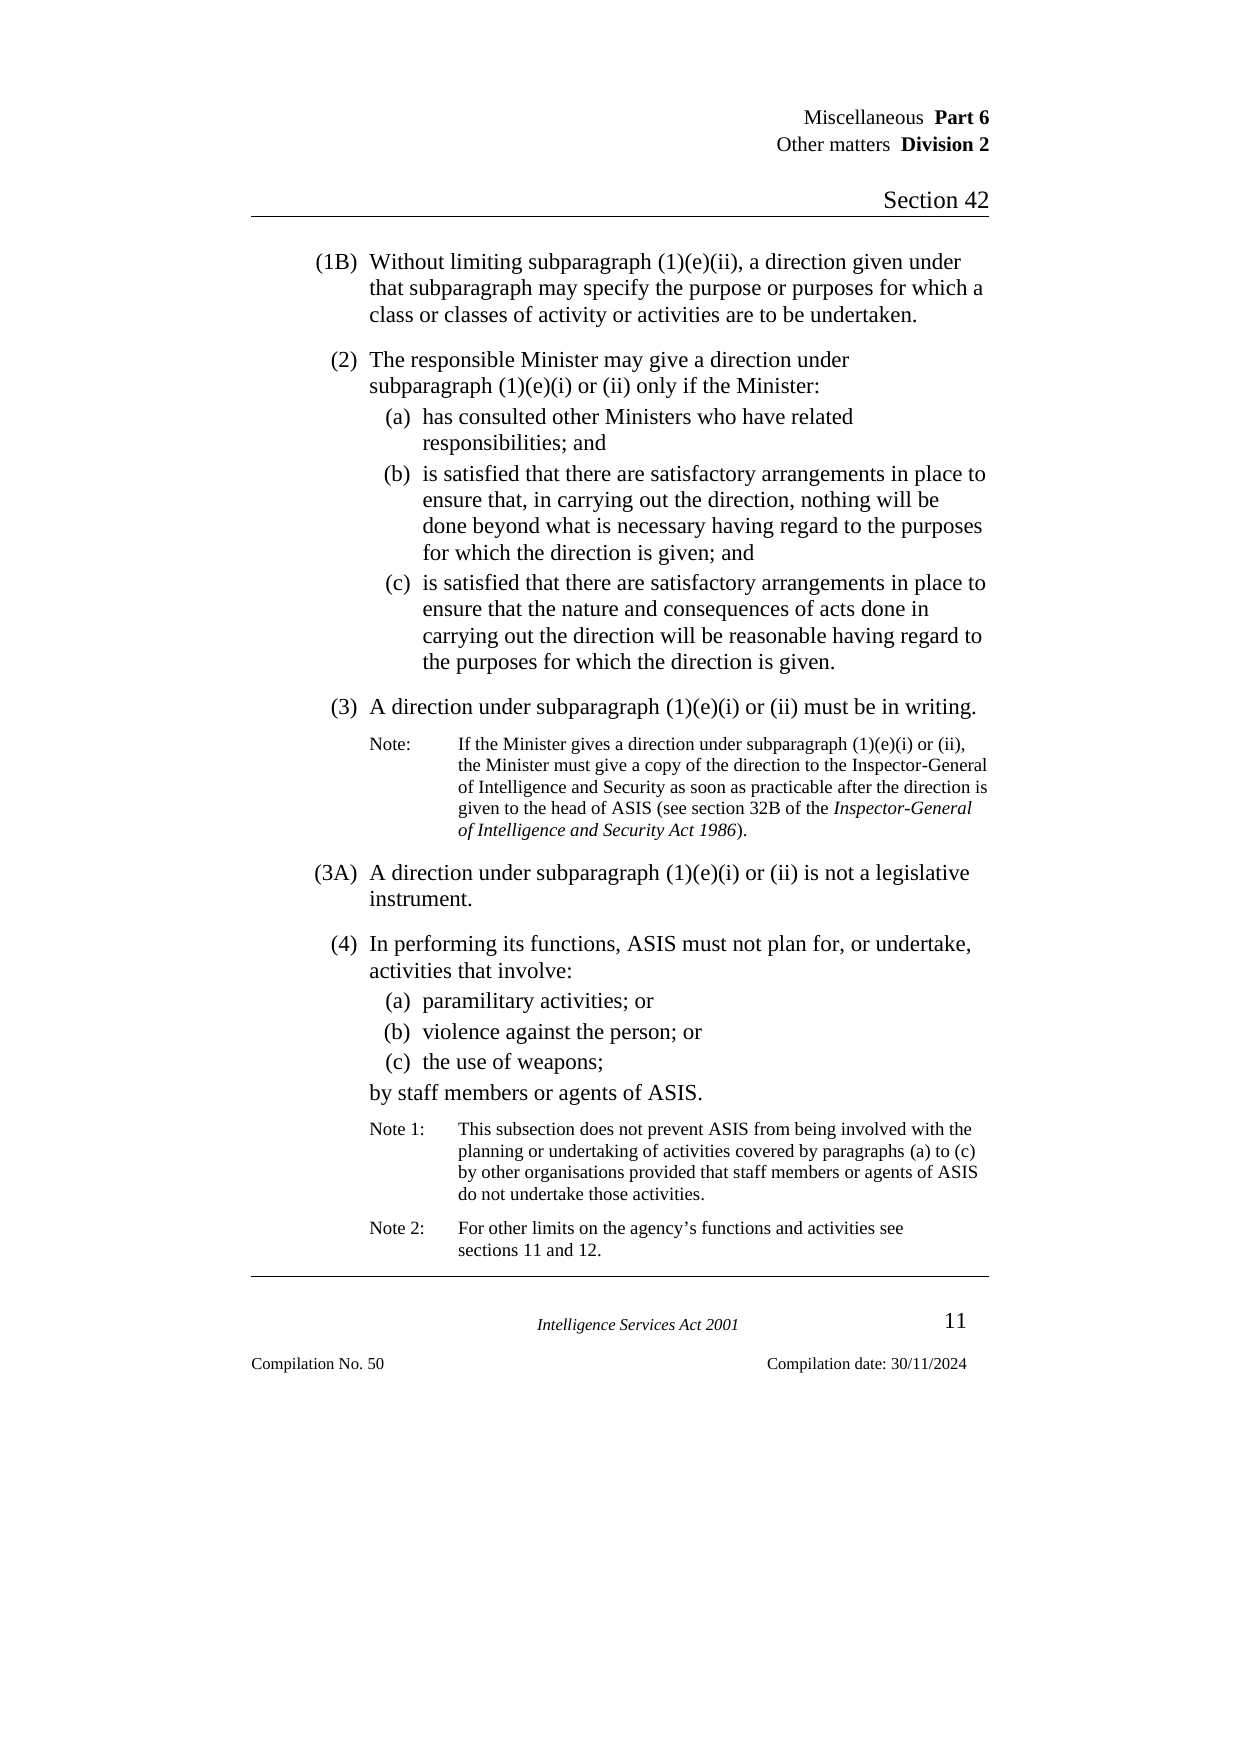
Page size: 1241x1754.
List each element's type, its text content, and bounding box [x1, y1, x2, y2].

text (c) the use of weapons; [251, 1048, 989, 1075]
text (4) In performing its functions, ASIS must not plan for, or undertake, activities that involve: [251, 930, 989, 983]
text (a) has consulted other Ministers who have related responsibilities; and [251, 403, 989, 455]
text (c) is satisfied that there are satisfactory arrangements in place to ensure that the nature and consequences of acts done in carrying out the direction will be reasonable having regard to the purposes for which the direction is given. [251, 569, 989, 674]
text (b) is satisfied that there are satisfactory arrangements in place to ensure that, in carrying out the direction, nothing will be done beyond what is necessary having regard to the purposes for which the direction is given; and [251, 459, 989, 565]
text Note 1: This subsection does not prevent ASIS from being involved with the planning or undertaking of activities covered by paragraphs (a) to (c) by other organisations provided that staff members or agents of ASIS do not undertake those activities. [369, 1118, 989, 1204]
text Note: If the Minister gives a direction under subparagraph (1)(e)(i) or (ii), the Minister must give a copy of the direction to the Inspector-General of Intelligence and Security as soon as practicable after the direction is given to the head of ASIS (see section 32B of the Inspector-General of Intelligence and Security Act 1986). [369, 732, 989, 840]
text (2) The responsible Minister may give a direction under subparagraph (1)(e)(i) or (ii) only if the Minister: [251, 346, 989, 398]
text (b) violence against the person; or [251, 1018, 989, 1044]
text by staff members or agents of ASIS. [369, 1079, 989, 1105]
text (a) paramilitary activities; or [251, 987, 989, 1014]
text (3) A direction under subparagraph (1)(e)(i) or (ii) must be in writing. [251, 693, 989, 720]
text (1B) Without limiting subparagraph (1)(e)(ii), a direction given under that subparagraph may specify the purpose or purposes for which a class or classes of activity or activities are to be undertaken. [251, 248, 989, 327]
text (3A) A direction under subparagraph (1)(e)(i) or (ii) is not a legislative instrument. [251, 859, 989, 912]
text Note 2: For other limits on the agency’s functions and activities see sections 11 and 12. [369, 1217, 989, 1260]
